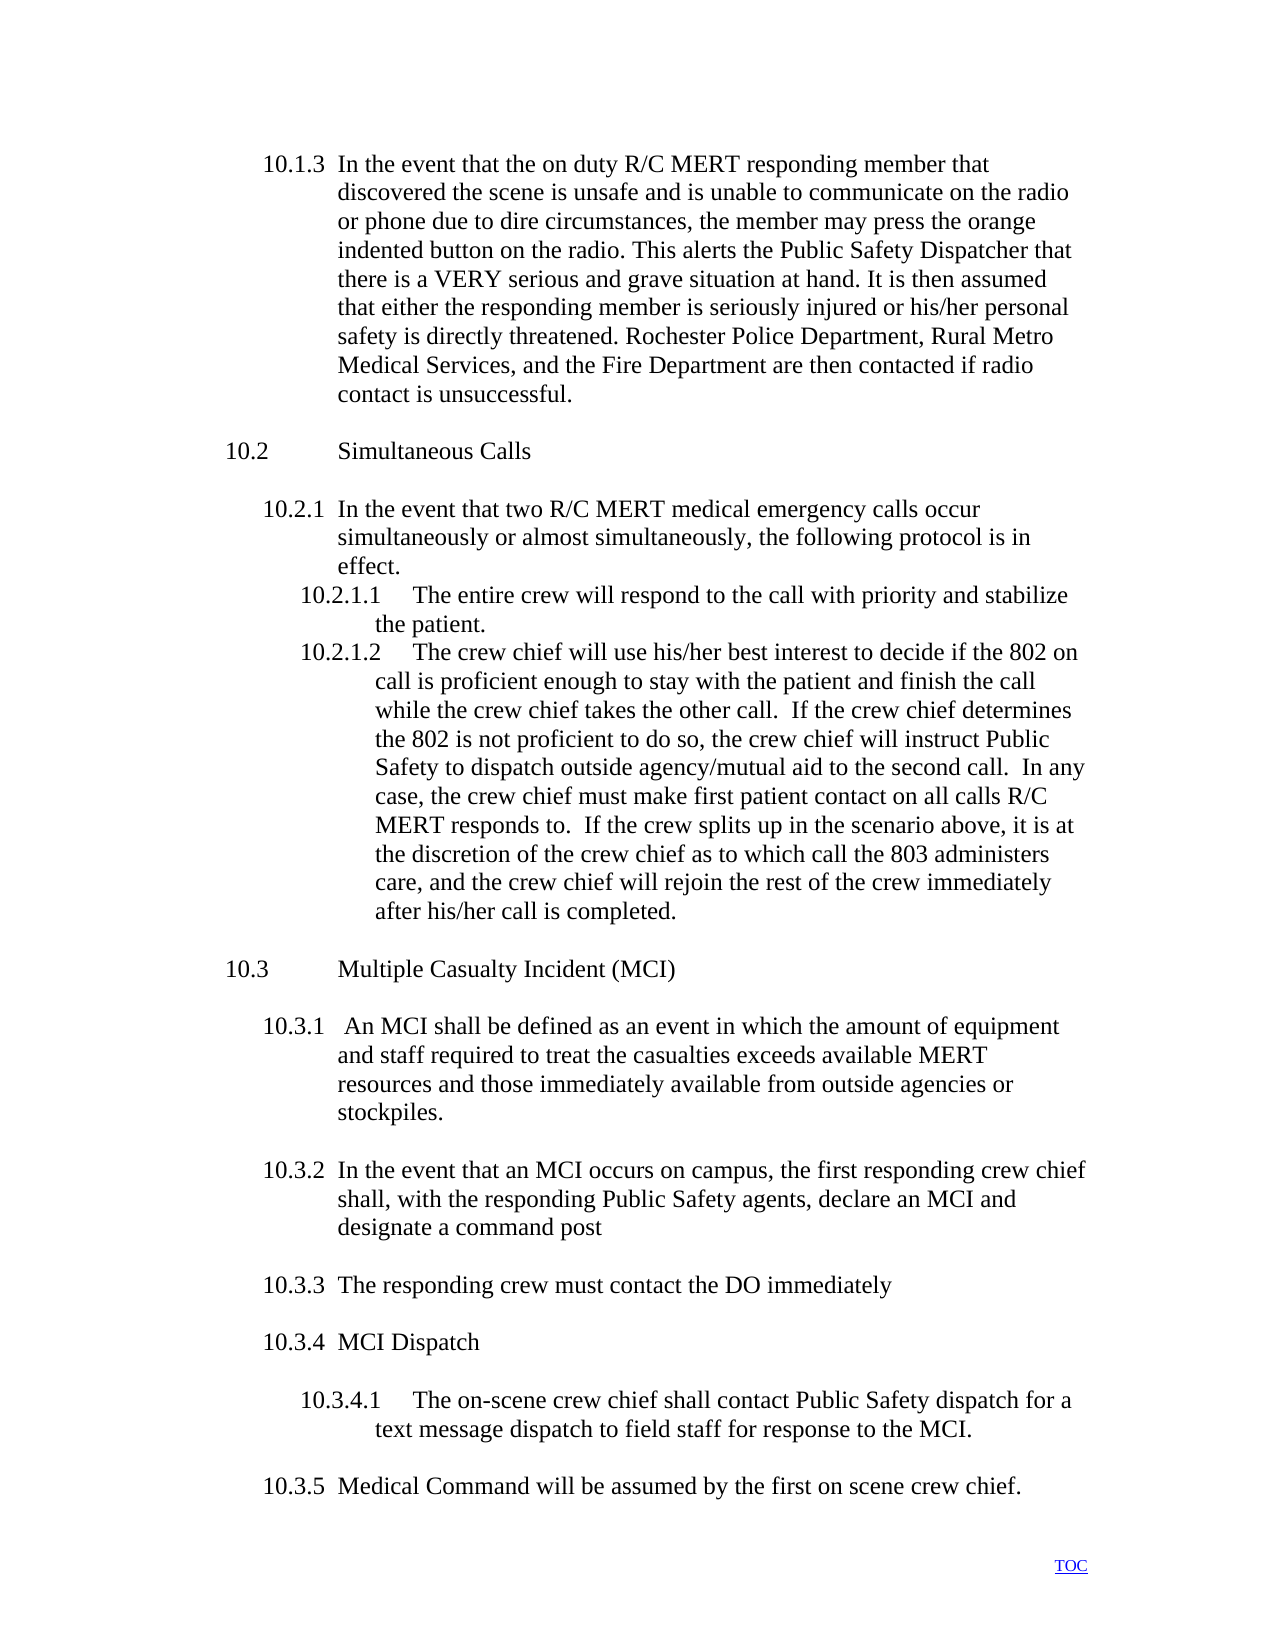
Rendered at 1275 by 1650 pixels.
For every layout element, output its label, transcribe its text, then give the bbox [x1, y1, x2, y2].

list The on-scene crew chief shall contact Public Safety dispatch for a text message dispatch to field staff for response to the MCI. [300, 1385, 1087, 1442]
list An MCI shall be defined as an event in which the amount of equipment and staff required to treat the casualties exceeds available MERT resources and those immediately available from outside agencies or stockpiles. [262, 1011, 1087, 1126]
list The responding crew must contact the DO immediately [262, 1270, 1087, 1299]
list The crew chief will use his/her best interest to decide if the 802 on call is proficient enough to stay with the patient and finish the call while the crew chief takes the other call. If the crew chief determines the 802 is not proficient to do so, the crew chief will instruct Public Safety to dispatch outside agency/mutual aid to the second call. In any case, the crew chief must make first patient contact on all calls R/C MERT responds to. If the crew splits up in the scenario above, it is at the discretion of the crew chief as to which call the 803 administers care, and the crew chief will rejoin the rest of the crew immediately after his/her call is completed. [300, 637, 1087, 925]
list In the event that the on duty R/C MERT responding member that discovered the scene is unsafe and is unable to communicate on the radio or phone due to dire circumstances, the member may press the orange indented button on the radio. This alerts the Public Safety Dispatcher that there is a VERY serious and grave situation at hand. It is then assumed that either the responding member is seriously injured or his/her personal safety is directly threatened. Rochester Police Department, Rural Metro Medical Services, and the Fire Department are then contacted if radio contact is unsuccessful. [262, 149, 1087, 407]
list The entire crew will respond to the call with priority and stabilize the patient. [300, 580, 1087, 637]
list In the event that an MCI occurs on campus, the first responding crew chief shall, with the responding Public Safety agents, declare an MCI and designate a command post [262, 1155, 1087, 1241]
list In the event that two R/C MERT medical emergency calls occur simultaneously or almost simultaneously, the following protocol is in effect. [262, 494, 1087, 580]
list Medical Command will be assumed by the first on scene crew chief. [262, 1471, 1087, 1500]
list Simultaneous Calls [225, 436, 1087, 465]
list MCI Dispatch [262, 1327, 1087, 1356]
list Multiple Casualty Incident (MCI) [225, 954, 1087, 982]
